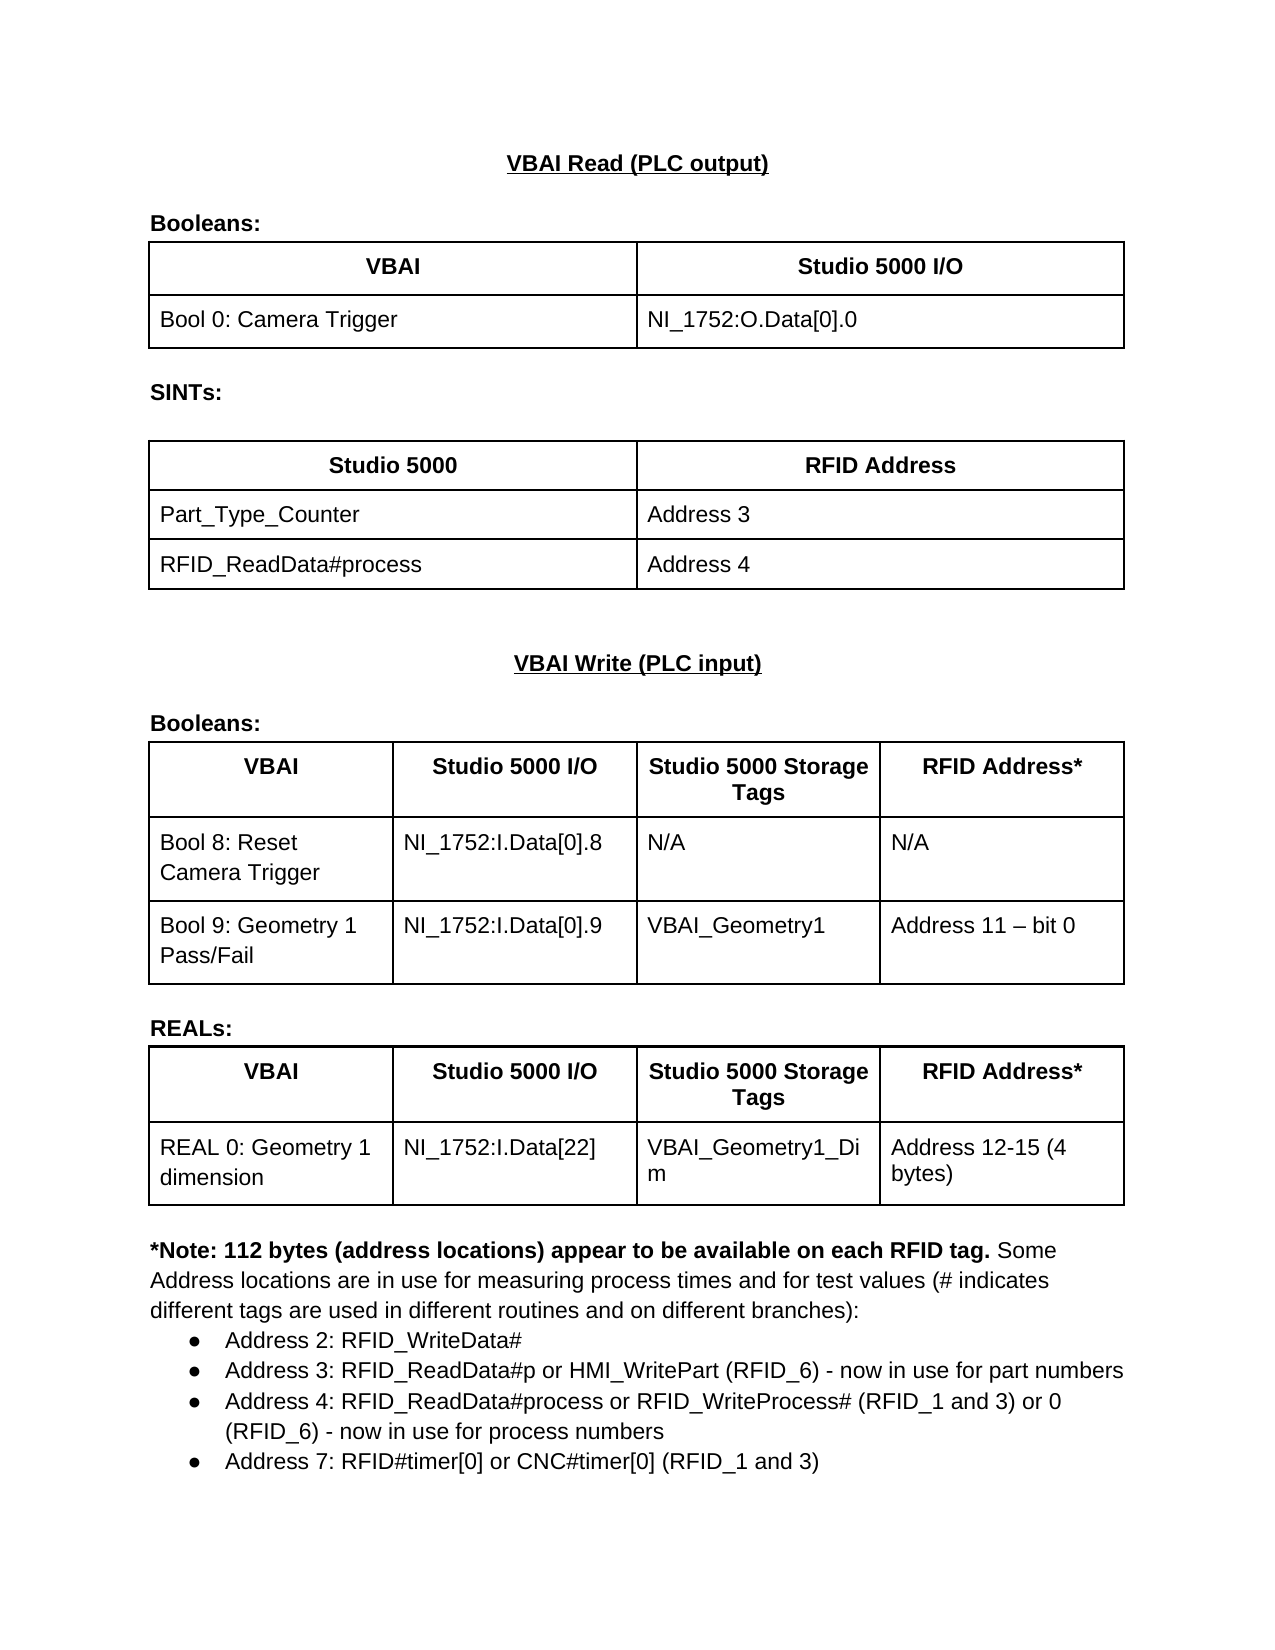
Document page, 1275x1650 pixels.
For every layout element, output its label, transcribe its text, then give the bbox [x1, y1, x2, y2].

table_cell VBAI_Geometry1 [638, 902, 879, 983]
table_cell RFID_ReadData#process [150, 540, 636, 587]
table_header RFID Address* [881, 1048, 1123, 1121]
table_header Studio 5000 I/O [638, 243, 1123, 294]
table_cell N/A [881, 818, 1123, 899]
table_cell N/A [638, 818, 879, 899]
table_cell NI_1752:I.Data[22] [394, 1123, 636, 1204]
text *Note: 112 bytes (address locations) appear to be available on each RFID tag. Some Address locations are in use for measuring process times and for test values (# indicates different tags are used in different routines and on different branches): [150, 1237, 1125, 1323]
list Address 7: RFID#timer[0] or CNC#timer[0] (RFID_1 and 3) [187, 1448, 1125, 1474]
text Booleans: [150, 710, 1125, 737]
list Address 4: RFID_ReadData#process or RFID_WriteProcess# (RFID_1 and 3) or 0 (RFID_6) - now in use for process numbers [187, 1388, 1125, 1444]
text SINTs: [150, 379, 1125, 406]
table_cell Address 11 – bit 0 [881, 902, 1123, 983]
table_header RFID Address* [881, 743, 1123, 816]
table_cell VBAI_Geometry1_Dim [638, 1123, 879, 1204]
table_cell NI_1752:O.Data[0].0 [638, 296, 1123, 347]
table_cell REAL 0: Geometry 1 dimension [150, 1123, 392, 1204]
table_header VBAI [150, 243, 636, 294]
table_header VBAI [150, 1048, 392, 1121]
table_header RFID Address [638, 442, 1123, 489]
table_cell Bool 9: Geometry 1 Pass/Fail [150, 902, 392, 983]
table_cell NI_1752:I.Data[0].8 [394, 818, 636, 899]
table_cell NI_1752:I.Data[0].9 [394, 902, 636, 983]
list Address 3: RFID_ReadData#p or HMI_WritePart (RFID_6) - now in use for part numbers [187, 1357, 1125, 1384]
text VBAI Read (PLC output) [150, 150, 1125, 176]
table_cell Address 4 [638, 540, 1123, 587]
table_header Studio 5000 [150, 442, 636, 489]
text Booleans: [150, 210, 1125, 237]
table_cell Part_Type_Counter [150, 491, 636, 538]
list Address 2: RFID_WriteData# [187, 1327, 1125, 1353]
table_header Studio 5000 I/O [394, 1048, 636, 1121]
table_cell Address 12-15 (4 bytes) [881, 1123, 1123, 1204]
table_header Studio 5000 Storage Tags [638, 1048, 879, 1121]
text REALs: [150, 1015, 1125, 1041]
table_header Studio 5000 I/O [394, 743, 636, 816]
text VBAI Write (PLC input) [150, 650, 1125, 676]
table_cell Address 3 [638, 491, 1123, 538]
table_header VBAI [150, 743, 392, 816]
table_cell Bool 8: Reset Camera Trigger [150, 818, 392, 899]
table_cell Bool 0: Camera Trigger [150, 296, 636, 347]
table_header Studio 5000 Storage Tags [638, 743, 879, 816]
